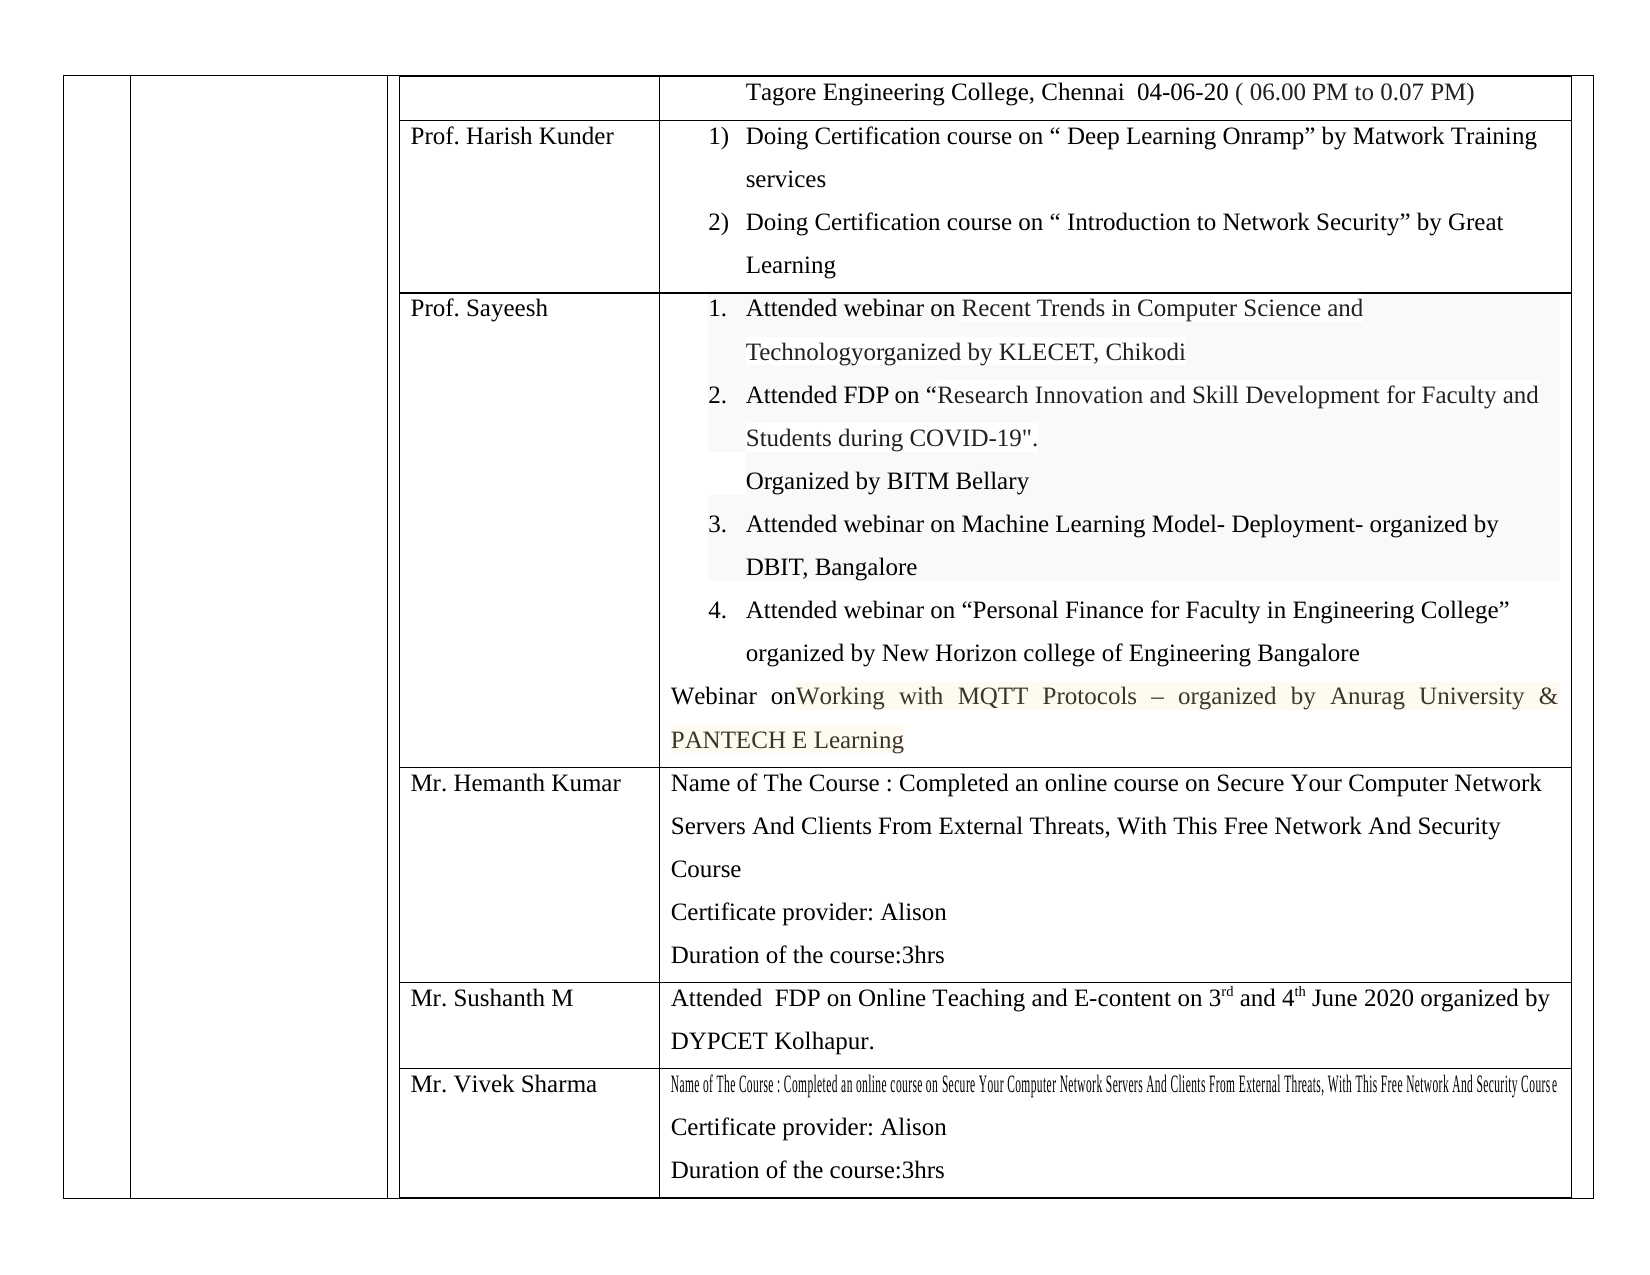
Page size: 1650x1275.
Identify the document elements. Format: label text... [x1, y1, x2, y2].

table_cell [400, 1069, 659, 1197]
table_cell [400, 77, 659, 120]
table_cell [660, 77, 1571, 120]
table_cell Staff Certification Course Details: [400, 768, 659, 982]
table_cell Staff Certification Course Details: [660, 983, 1571, 1068]
table_cell Staff Certification Course Details: [400, 294, 659, 767]
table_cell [388, 76, 399, 1198]
table_cell Staff Certification Course Details: [660, 121, 1571, 292]
table_cell Staff Certification Course Details: [400, 121, 659, 292]
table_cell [131, 76, 387, 1198]
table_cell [660, 1069, 1571, 1197]
table_cell Staff Certification Course Details: [660, 768, 1571, 982]
table_cell Staff Certification Course Details: [660, 294, 1571, 767]
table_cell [1572, 76, 1593, 1198]
table_cell [64, 76, 130, 1198]
table_cell Staff Certification Course Details: [400, 983, 659, 1068]
